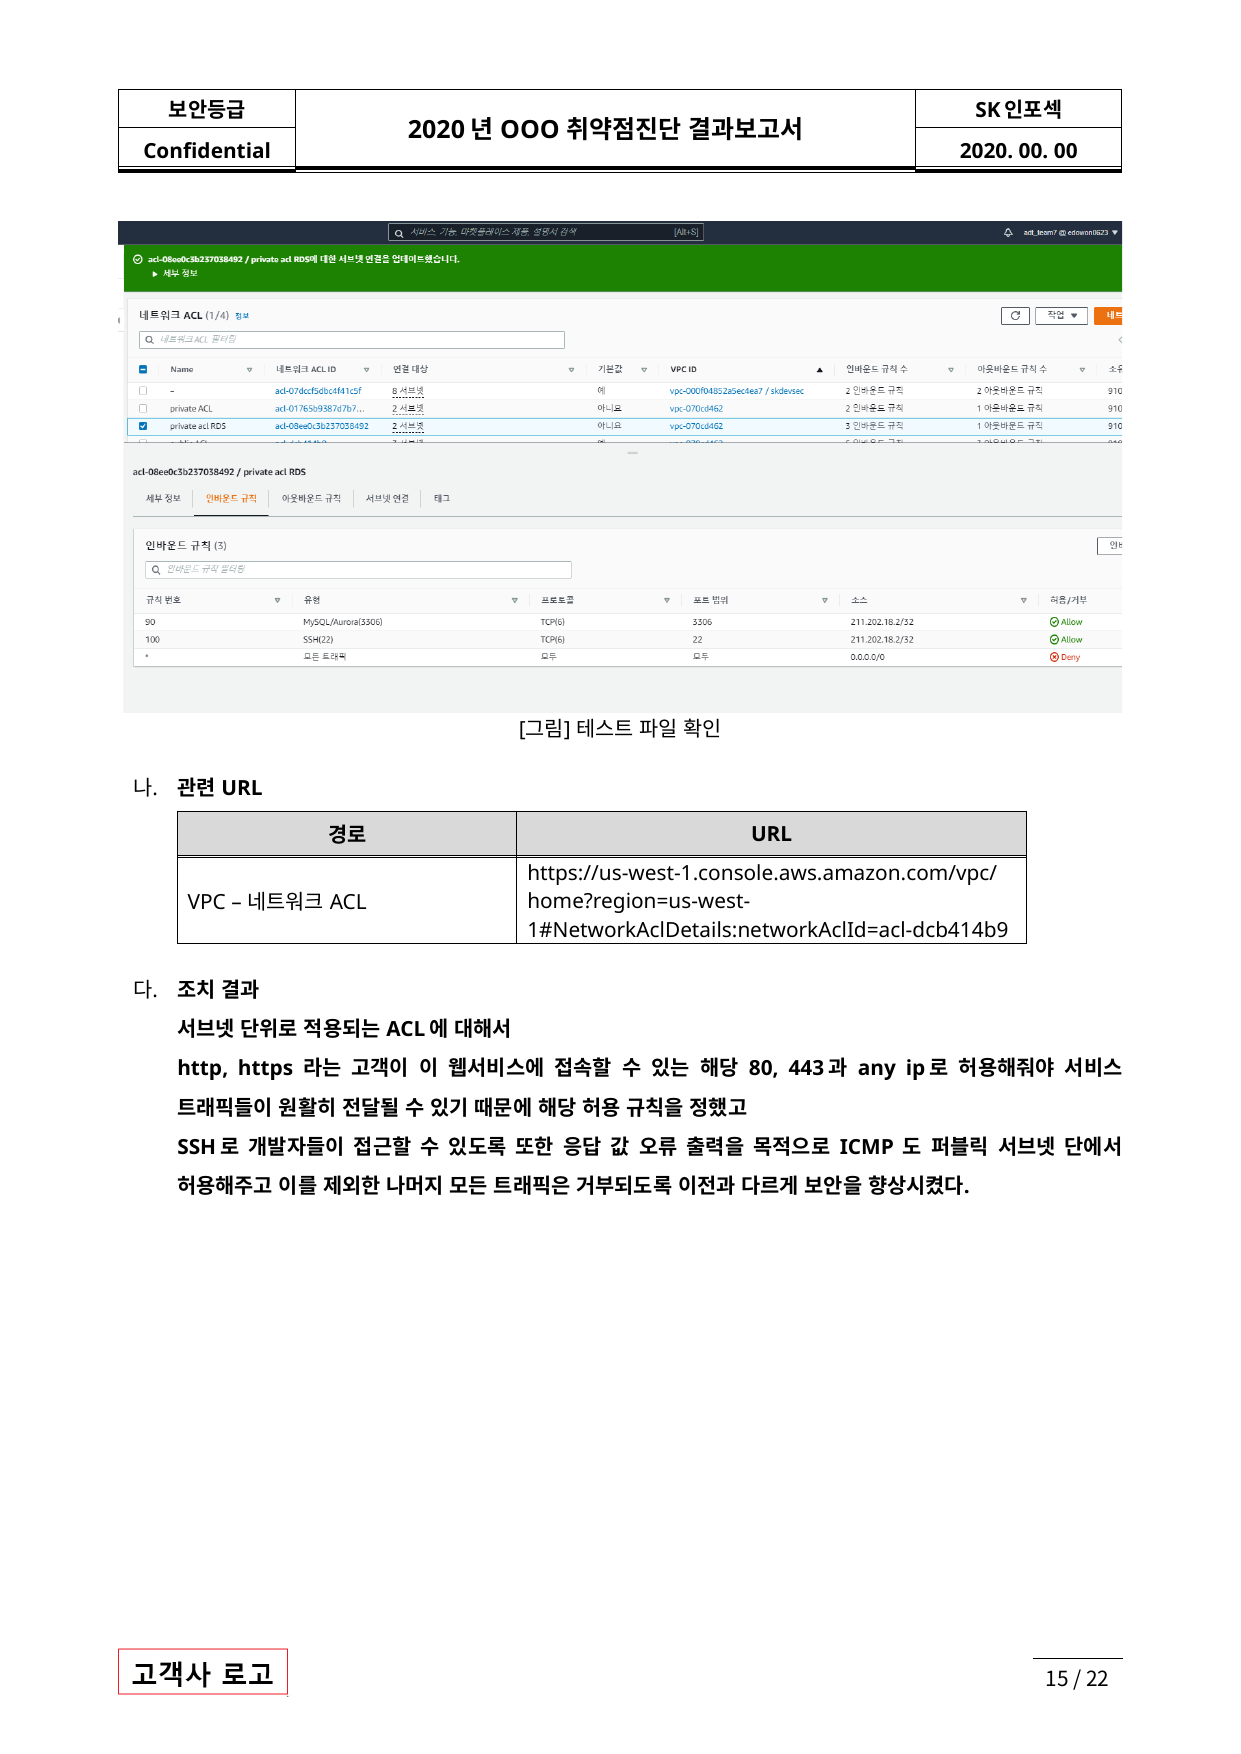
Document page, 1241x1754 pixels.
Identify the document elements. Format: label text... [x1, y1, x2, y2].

table_header 경로 [178, 812, 516, 855]
title 조치 결과 [133, 973, 1122, 1003]
table_cell https://us-west-1.console.aws.amazon.com/vpc/home?region=us-west-1#NetworkAclDetails:networkAclId=acl-dcb414b9 [517, 858, 1026, 943]
picture [118, 221, 1123, 713]
title SSH로 개발자들이 접근할 수 있도록 또한 응답 값 오류 출력을 목적으로 ICMP 도 퍼블릭 서브넷 단에서 허용해주고 이를 제외한 나머지 모든 트래픽은 거부되도록 이전과 다르게 보안을 향상시켰다. [177, 1130, 1122, 1200]
title 서브넷 단위로 적용되는 ACL에 대해서 [177, 1012, 1122, 1042]
title http, https 라는 고객이 이 웹서비스에 접속할 수 있는 해당 80, 443과 any ip로 허용해줘야 서비스 트래픽들이 원활히 전달될 수 있기 때문에 해당 허용 규칙을 정했고 [177, 1052, 1122, 1121]
text [그림] 테스트 파일 확인 [118, 713, 1122, 743]
table_cell VPC – 네트워크 ACL [178, 858, 516, 943]
table_header URL [517, 812, 1026, 855]
title 관련 URL [133, 771, 1122, 802]
picture [117, 1646, 290, 1697]
